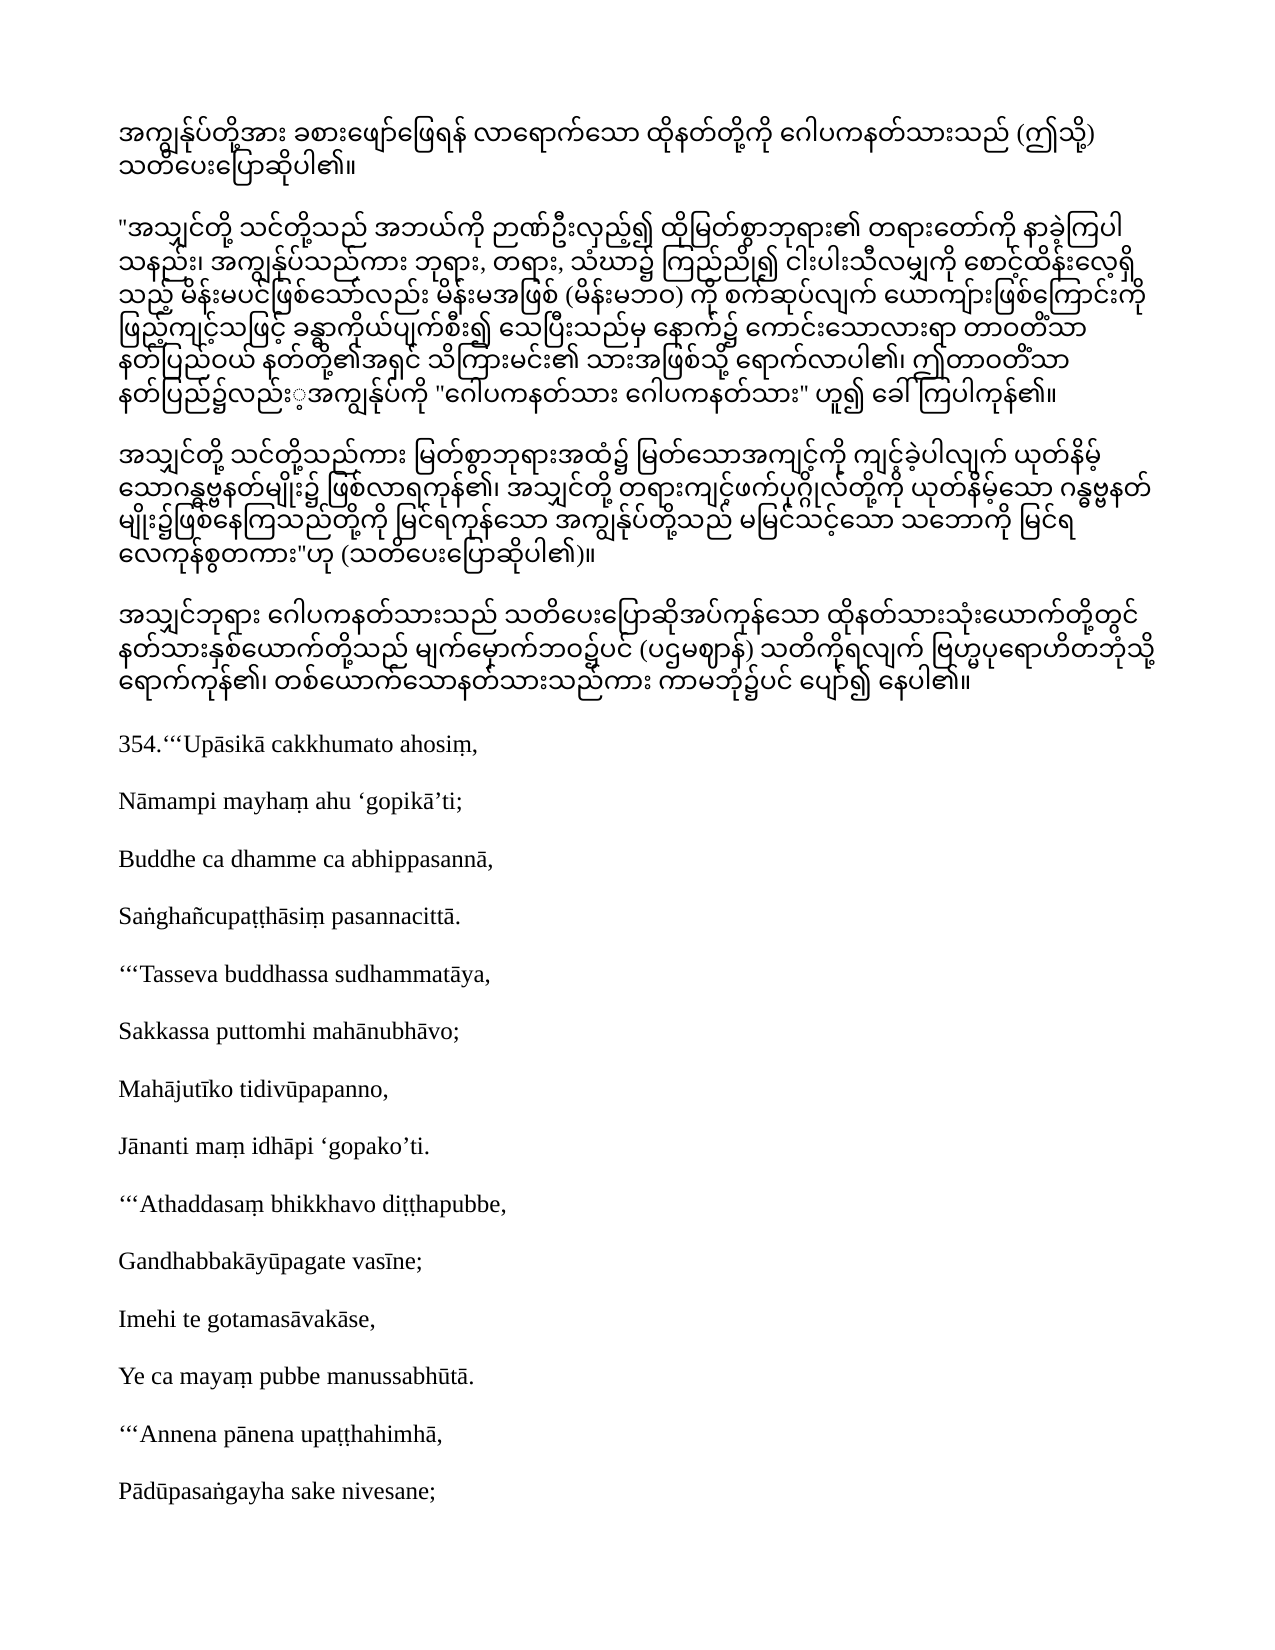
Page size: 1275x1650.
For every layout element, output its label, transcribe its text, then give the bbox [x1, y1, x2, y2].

text ‘‘‘Athaddasaṃ bhikkhavo diṭṭhapubbe, [118, 1189, 1157, 1217]
text Pādūpasaṅgayha sake nivesane; [118, 1476, 1157, 1505]
text Sakkassa puttomhi mahānubhāvo; [118, 1016, 1157, 1045]
text အသျှင်တို့ သင်တို့သည်ကား မြတ်စွာဘုရားအထံ၌ မြတ်သောအကျင့်ကို ကျင့်ခဲ့ပါလျက် ယုတ်နိမ့် သောဂန္ဓဗ္ဗနတ်မျိုး၌ ဖြစ်လာရကုန်၏၊ အသျှင်တို့ တရားကျင့်ဖက်ပုဂ္ဂိုလ်တို့ကို ယုတ်နိမ့်သော ဂန္ဓဗ္ဗနတ် မျိုး၌ဖြစ်နေကြသည်တို့ကို မြင်ရကုန်သော အကျွန်ုပ်တို့သည် မမြင်သင့်သော သဘောကို မြင်ရလေကုန်စွတကား''ဟု (သတိပေးပြောဆိုပါ၏)။ [118, 441, 1157, 572]
text ''အသျှင်တို့ သင်တို့သည် အဘယ်ကို ဉာဏ်ဦးလှည့်၍ ထိုမြတ်စွာဘုရား၏ တရားတော်ကို နာခဲ့ကြပါသနည်း၊ အကျွန်ုပ်သည်ကား ဘုရား, တရား, သံဃာ၌ ကြည်ညို၍ ငါးပါးသီလမျှကို စောင့်ထိန်းလေ့ရှိသည့် မိန်းမပင်ဖြစ်သော်လည်း မိန်းမအဖြစ် (မိန်းမဘဝ) ကို စက်ဆုပ်လျက် ယောကျ်ားဖြစ်ကြောင်းကိုဖြည့်ကျင့်သဖြင့် ခန္ဓာကိုယ်ပျက်စီး၍ သေပြီးသည်မှ နောက်၌ ကောင်းသောလားရာ တာဝတိံသာနတ်ပြည်ဝယ် နတ်တို့၏အရှင် သိကြားမင်း၏ သားအဖြစ်သို့ ရောက်လာပါ၏၊ ဤတာဝတိံသာနတ်ပြည်၌လည်း့အကျွန်ုပ်ကို ''ဂေါပကနတ်သား ဂေါပကနတ်သား'' ဟူ၍ ခေါ်ကြပါကုန်၏။ [118, 213, 1157, 412]
text Buddhe ca dhamme ca abhippasannā, [118, 844, 1157, 872]
text အကျွန်ုပ်တို့အား ခစားဖျော်ဖြေရန် လာရောက်သော ထိုနတ်တို့ကို ဂေါပကနတ်သားသည် (ဤသို့) သတိပေးပြောဆိုပါ၏။ [118, 118, 1157, 184]
text ‘‘‘Tasseva buddhassa sudhammatāya, [118, 959, 1157, 987]
text Nāmampi mayhaṃ ahu ‘gopikā’ti; [118, 786, 1157, 815]
text Gandhabbakāyūpagate vasīne; [118, 1246, 1157, 1275]
text Imehi te gotamasāvakāse, [118, 1304, 1157, 1332]
text Mahājutīko tidivūpapanno, [118, 1074, 1157, 1102]
text 354.‘‘‘Upāsikā cakkhumato ahosiṃ, [118, 729, 1157, 757]
text Jānanti maṃ idhāpi ‘gopako’ti. [118, 1131, 1157, 1160]
text Saṅghañcupaṭṭhāsiṃ pasannacittā. [118, 901, 1157, 930]
text ‘‘‘Annena pānena upaṭṭhahimhā, [118, 1419, 1157, 1447]
text Ye ca mayaṃ pubbe manussabhūtā. [118, 1361, 1157, 1390]
text အသျှင်ဘုရား ဂေါပကနတ်သားသည် သတိပေးပြောဆိုအပ်ကုန်သော ထိုနတ်သားသုံးယောက်တို့တွင်နတ်သားနှစ်ယောက်တို့သည် မျက်မှောက်ဘဝ၌ပင် (ပဌမဈာန်) သတိကိုရလျက် ဗြဟ္မပုရောဟိတဘုံသို့ရောက်ကုန်၏၊ တစ်ယောက်သောနတ်သားသည်ကား ကာမဘုံ၌ပင် ပျော်၍ နေပါ၏။ [118, 601, 1157, 700]
